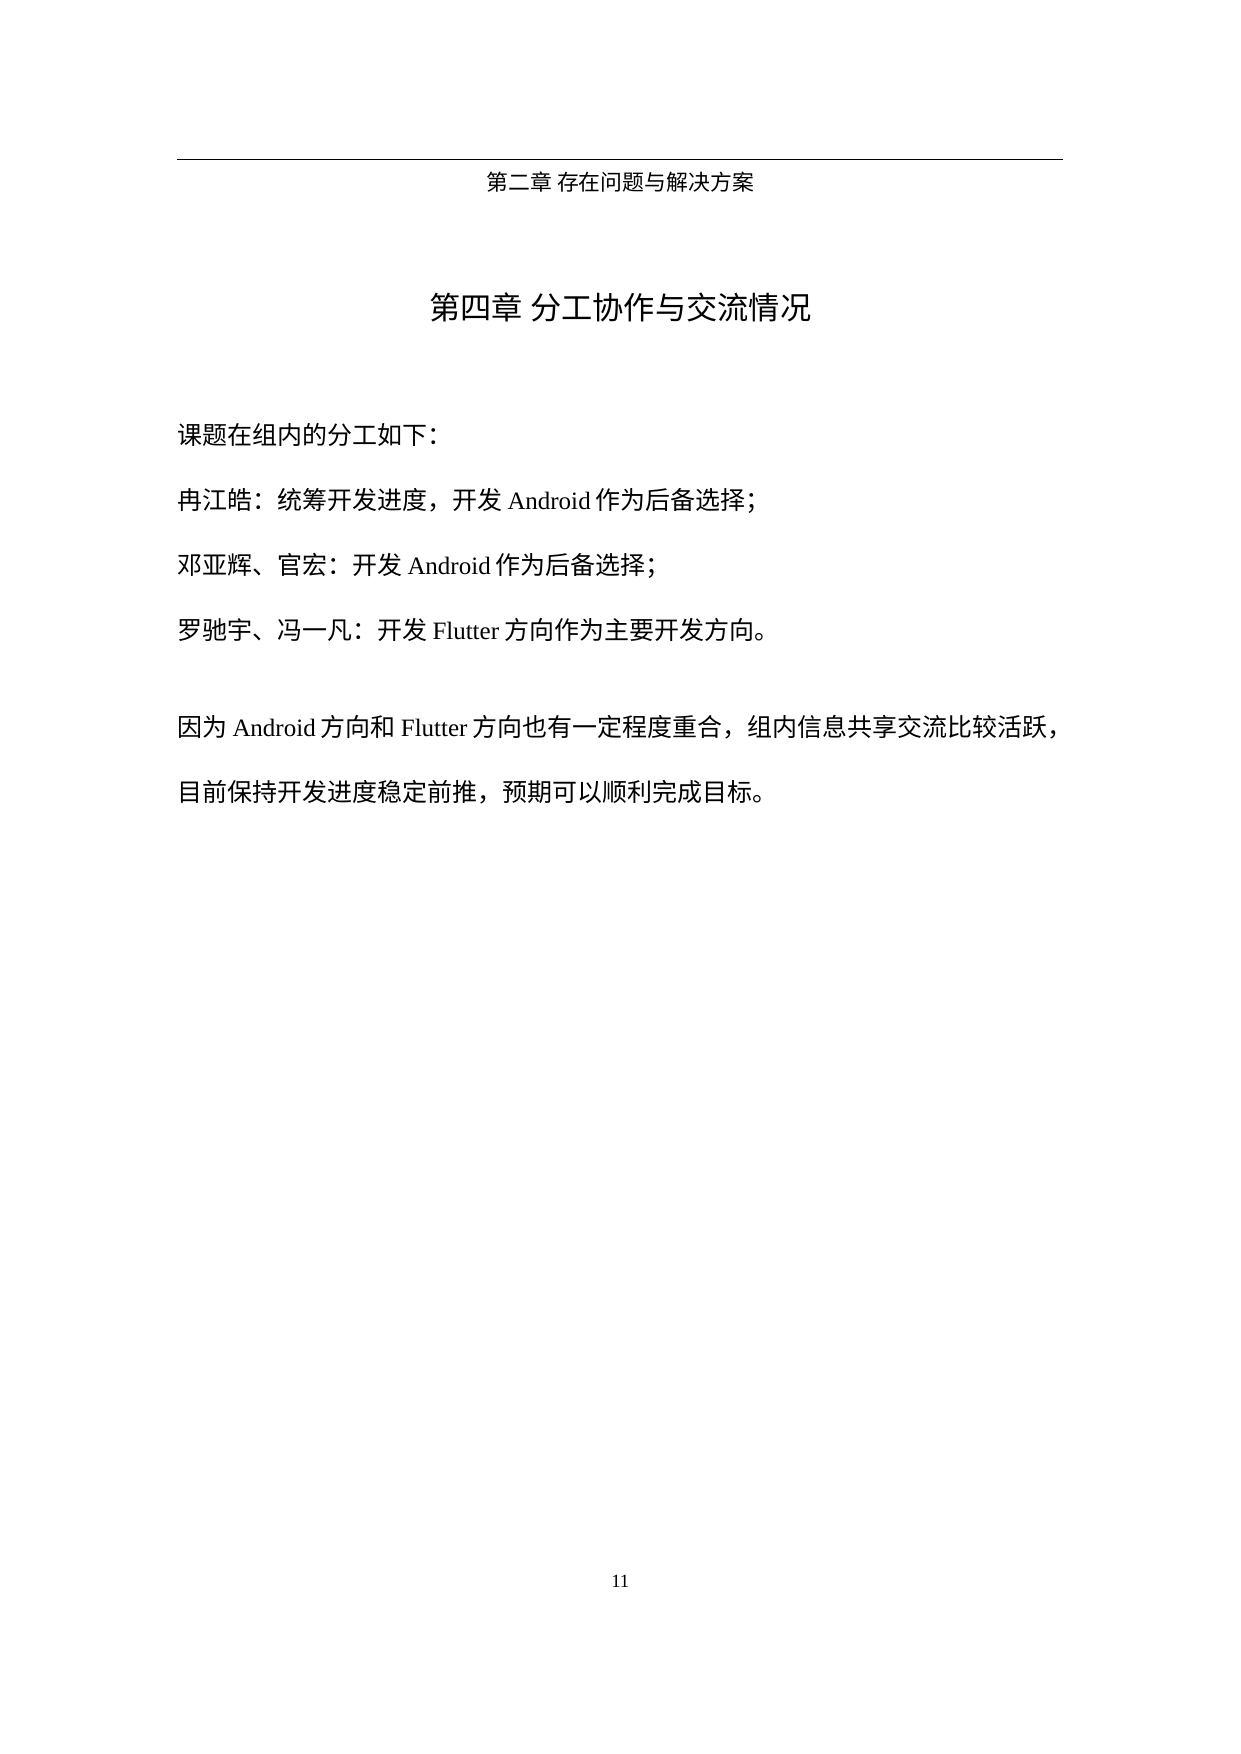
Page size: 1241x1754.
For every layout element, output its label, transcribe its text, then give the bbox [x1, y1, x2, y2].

text 罗驰宇、冯一凡：开发Flutter方向作为主要开发方向。 [177, 596, 1063, 661]
text 课题在组内的分工如下： [177, 401, 1063, 466]
text 因为Android方向和Flutter方向也有一定程度重合，组内信息共享交流比较活跃，目前保持开发进度稳定前推，预期可以顺利完成目标。 [177, 693, 1063, 823]
text 邓亚辉、官宏：开发Android作为后备选择； [177, 531, 1063, 596]
subtitle 第四章 分工协作与交流情况 [177, 273, 1063, 338]
text 冉江皓：统筹开发进度，开发Android作为后备选择； [177, 466, 1063, 531]
